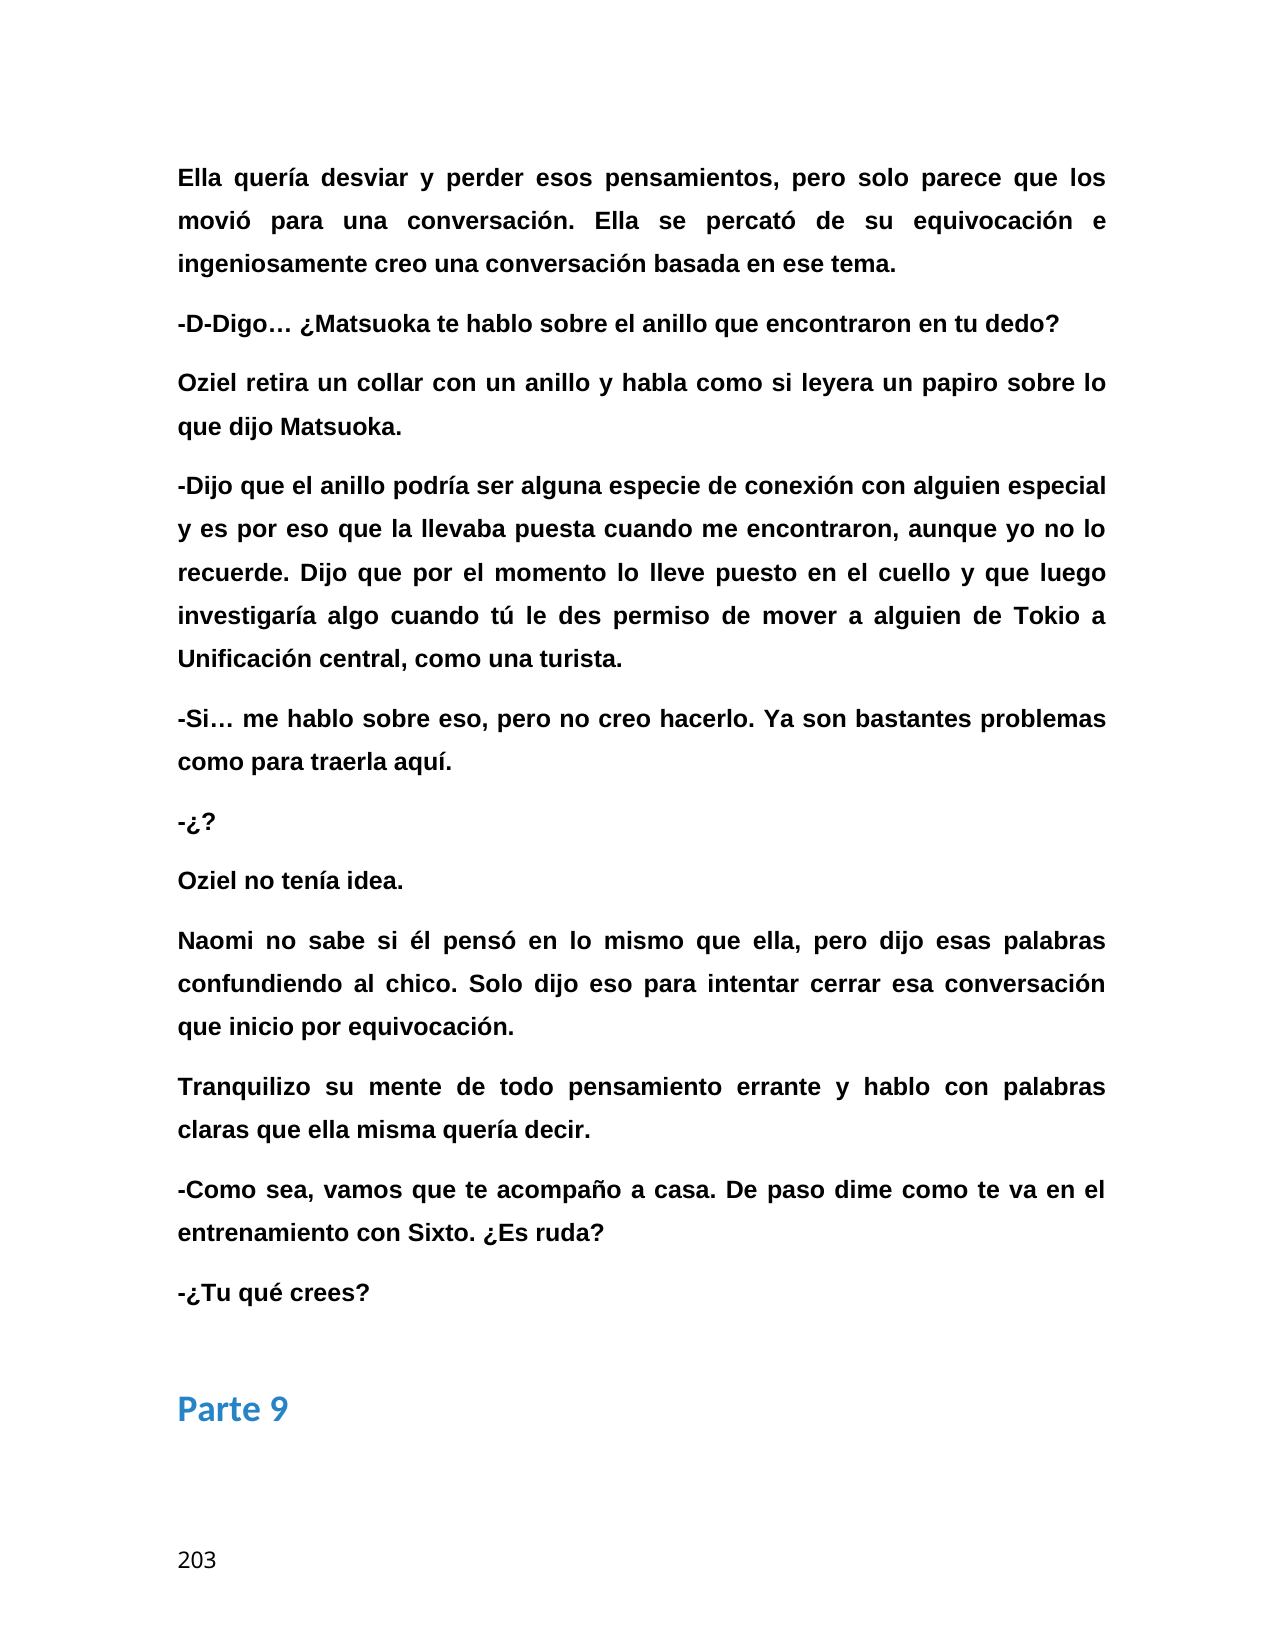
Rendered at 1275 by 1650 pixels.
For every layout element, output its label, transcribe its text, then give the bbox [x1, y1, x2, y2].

text Tranquilizo su mente de todo pensamiento errante y hablo con palabras claras que ella misma quería decir. [177, 1072, 1107, 1144]
text -¿? [177, 806, 1107, 835]
text -¿Tu qué crees? [177, 1278, 1107, 1307]
text Parte 9 [177, 1384, 1107, 1430]
text Oziel retira un collar con un anillo y habla como si leyera un papiro sobre lo que dijo Matsuoka. [177, 368, 1107, 440]
text -Si… me hablo sobre eso, pero no creo hacerlo. Ya son bastantes problemas como para traerla aquí. [177, 703, 1107, 775]
text -Como sea, vamos que te acompaño a casa. De paso dime como te va en el entrenamiento con Sixto. ¿Es ruda? [177, 1175, 1107, 1247]
text -D-Digo… ¿Matsuoka te hablo sobre el anillo que encontraron en tu dedo? [177, 308, 1107, 337]
text Naomi no sabe si él pensó en lo mismo que ella, pero dijo esas palabras confundiendo al chico. Solo dijo eso para intentar cerrar esa conversación que inicio por equivocación. [177, 926, 1107, 1041]
text -Dijo que el anillo podría ser alguna especie de conexión con alguien especial y es por eso que la llevaba puesta cuando me encontraron, aunque yo no lo recuerde. Dijo que por el momento lo lleve puesto en el cuello y que luego investigaría algo cuando tú le des permiso de mover a alguien de Tokio a Unificación central, como una turista. [177, 471, 1107, 672]
text Ella quería desviar y perder esos pensamientos, pero solo parece que los movió para una conversación. Ella se percató de su equivocación e ingeniosamente creo una conversación basada en ese tema. [177, 162, 1107, 277]
text Oziel no tenía idea. [177, 866, 1107, 895]
